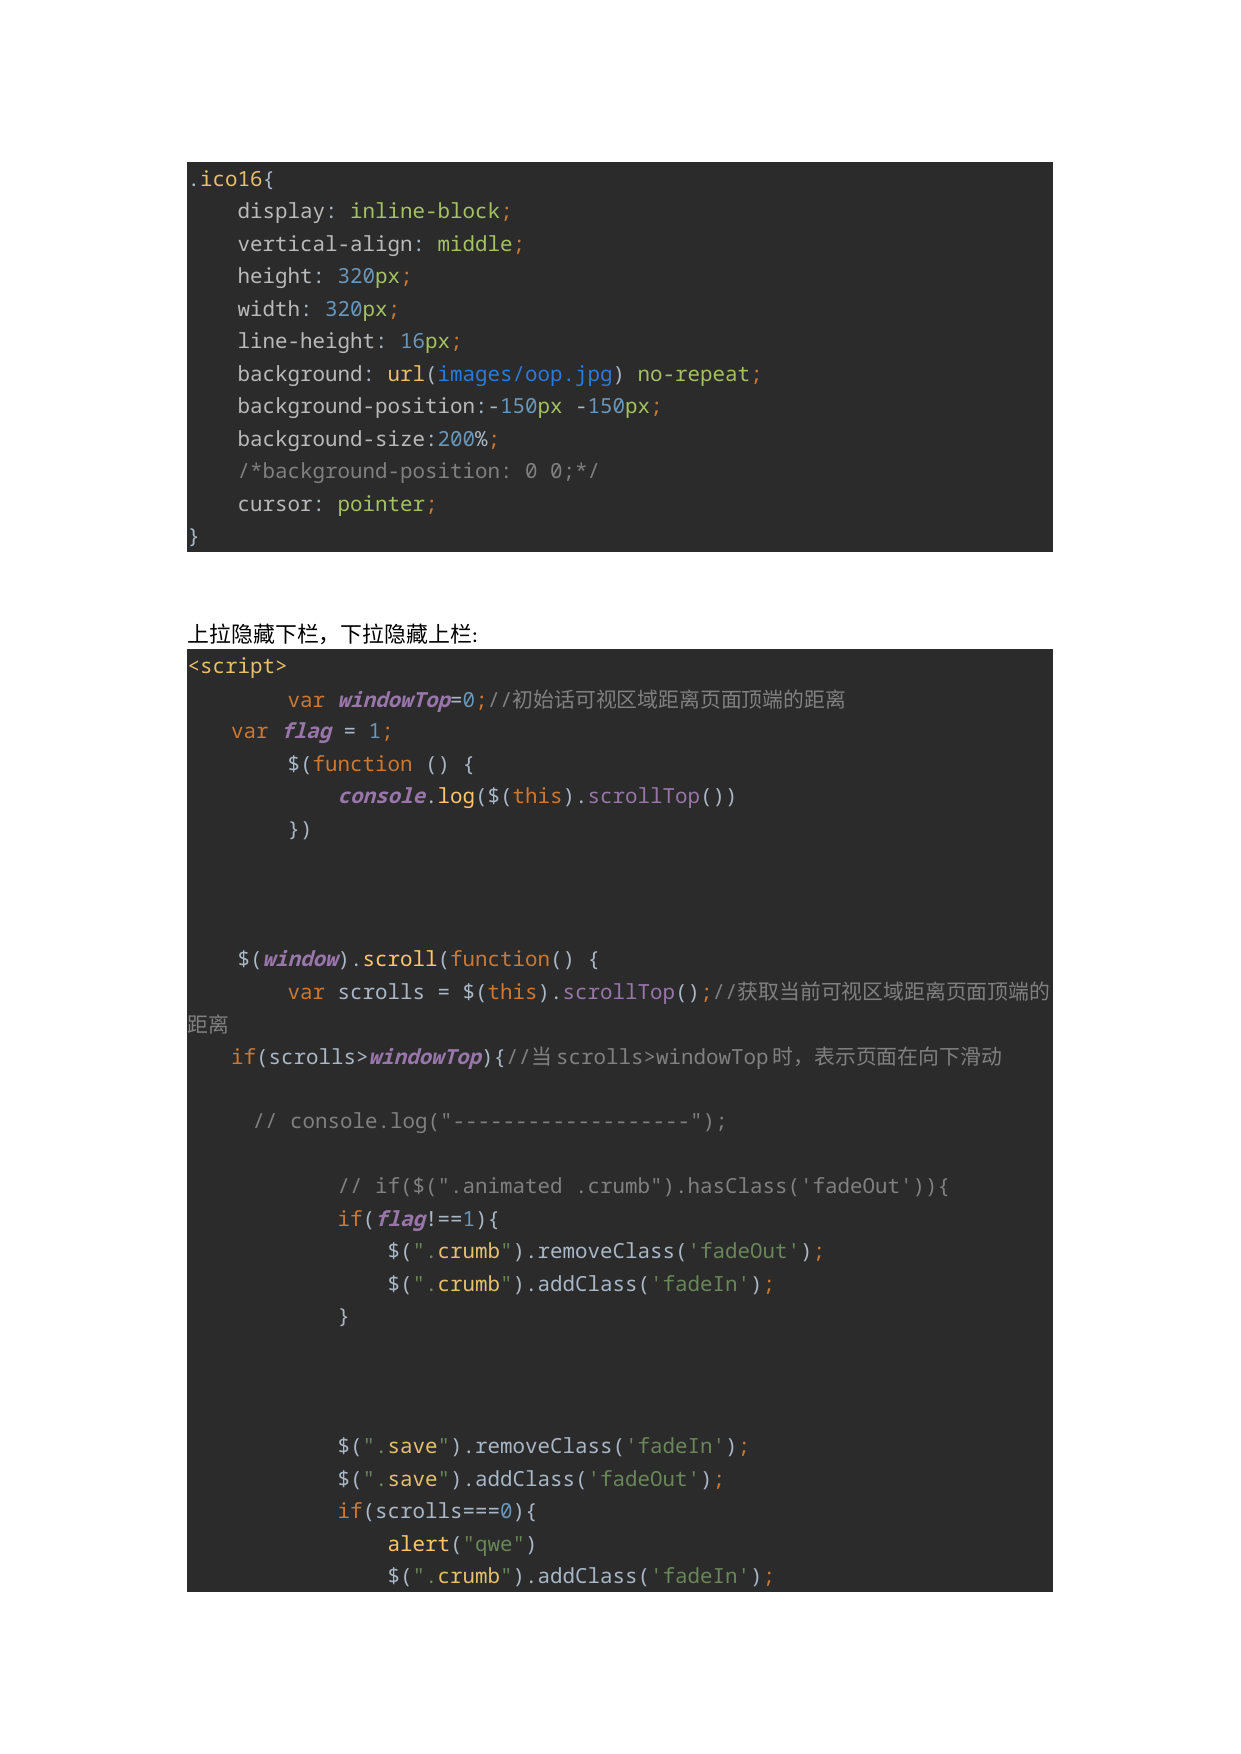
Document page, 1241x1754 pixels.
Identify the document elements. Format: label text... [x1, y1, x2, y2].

text 上拉隐藏下栏，下拉隐藏上栏: [187, 617, 1053, 649]
text .ico16{ display: inline-block; vertical-align: middle; height: 320px; width: 320px; line-height: 16px; background: url(images/oop.jpg) no-repeat; background-position:-150px -150px; background-size:200%; /*background-position: 0 0;*/ cursor: pointer; } [187, 162, 1053, 552]
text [187, 649, 1053, 1592]
